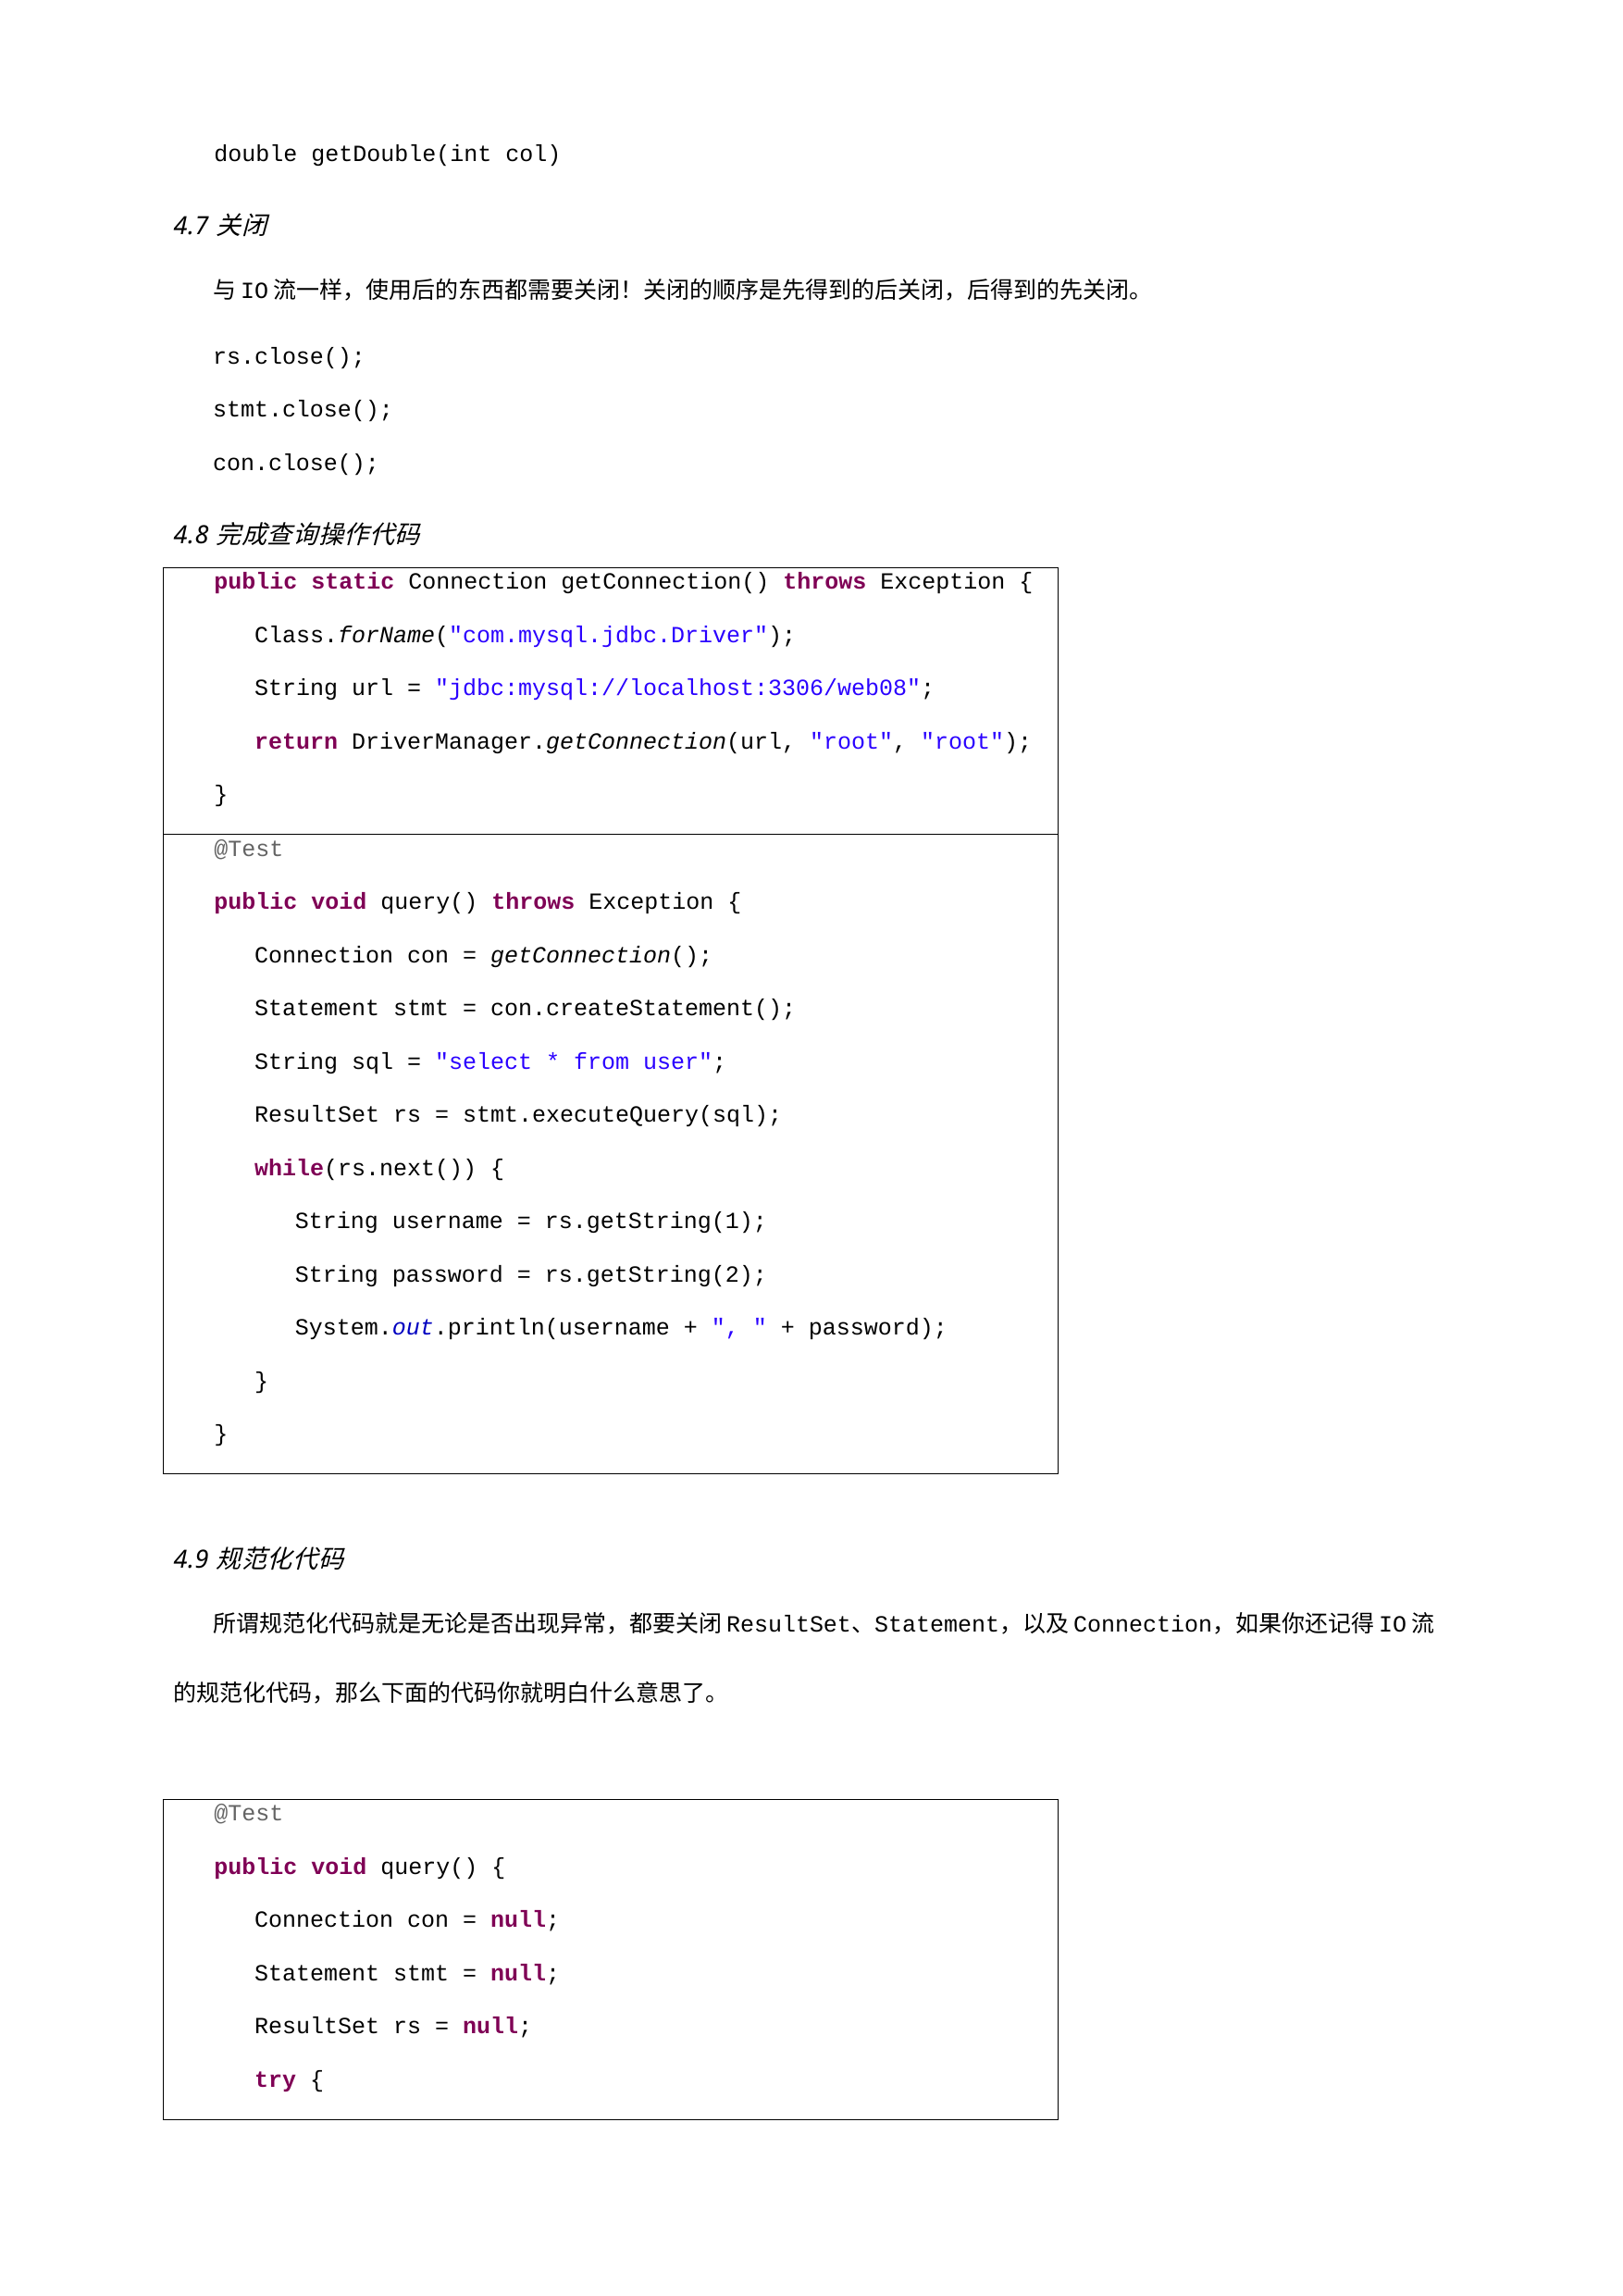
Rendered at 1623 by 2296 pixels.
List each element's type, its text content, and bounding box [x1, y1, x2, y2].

text 所谓规范化代码就是无论是否出现异常，都要关闭ResultSet、Statement，以及Connection，如果你还记得IO流的规范化代码，那么下面的代码你就明白什么意思了。 [173, 1592, 1449, 1721]
text 与IO流一样，使用后的东西都需要关闭！关闭的顺序是先得到的后关闭，后得到的先关闭。 [173, 258, 1449, 318]
table_cell @Test public void query() throws Exception { Connection con = getConnection(); Statement stmt = con.createStatement(); String sql = "select * from user"; ResultSet rs = stmt.executeQuery(sql); while(rs.next()) { String username = rs.getString(1); String password = rs.getString(2); System.out.println(username + ", " + password); } } [164, 835, 1058, 1473]
text stmt.close(); [173, 396, 1449, 426]
table_header public static Connection getConnection() throws Exception { Class.forName("com.mysql.jdbc.Driver"); String url = "jdbc:mysql://localhost:3306/web08"; return DriverManager.getConnection(url, "root", "root"); } [164, 568, 1058, 834]
subtitle 4.7 关闭 [173, 193, 1449, 254]
subtitle 4.9 规范化代码 [173, 1527, 1449, 1587]
text con.close(); [173, 449, 1449, 479]
text rs.close(); [173, 342, 1449, 373]
subtitle 4.8 完成查询操作代码 [173, 503, 1449, 563]
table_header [164, 1800, 1058, 2118]
text double getDouble(int col) [173, 140, 1449, 170]
